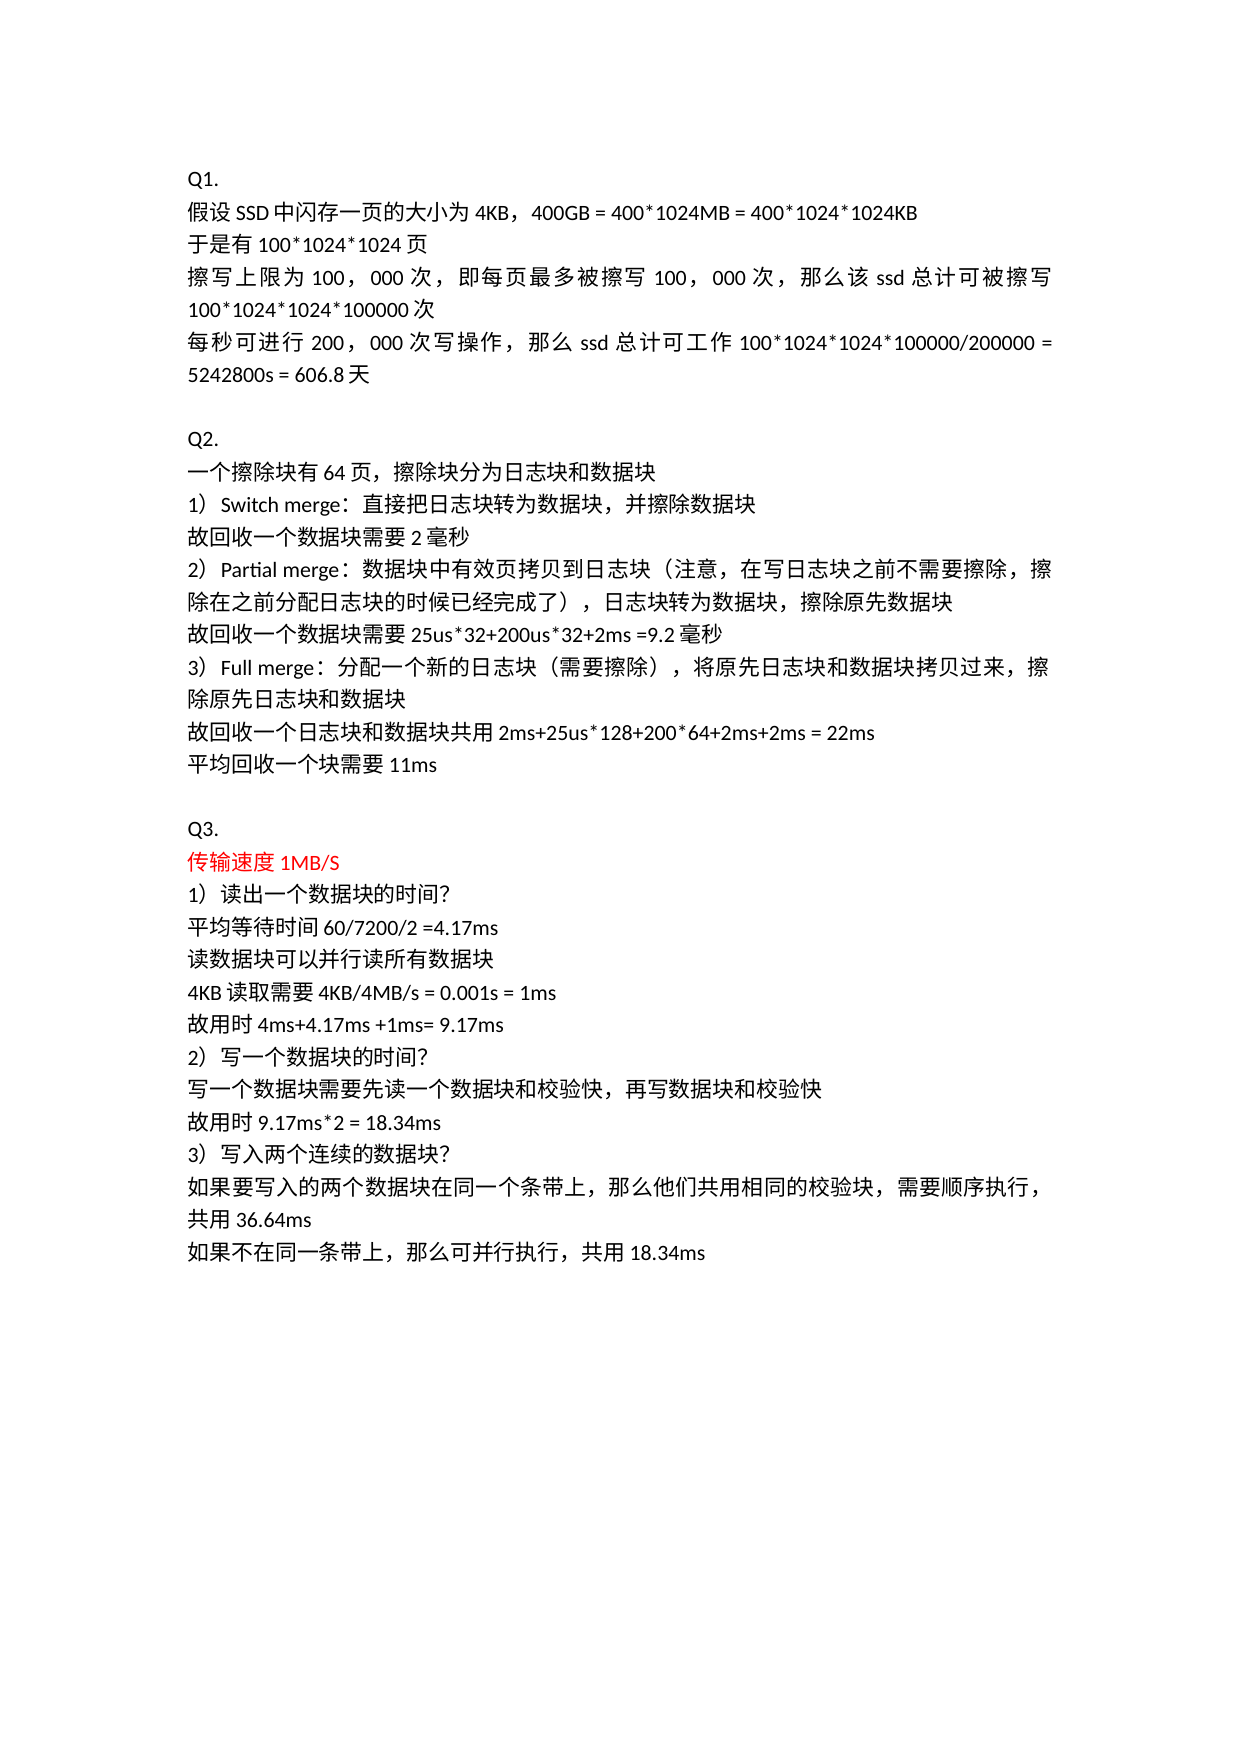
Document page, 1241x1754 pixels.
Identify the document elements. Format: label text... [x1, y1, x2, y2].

text 故回收一个日志块和数据块共用2ms+25us*128+200*64+2ms+2ms = 22ms [187, 714, 1053, 747]
text 故回收一个数据块需要25us*32+200us*32+2ms =9.2毫秒 [187, 617, 1053, 649]
text Q3. [187, 812, 1053, 844]
text 读数据块可以并行读所有数据块 [187, 942, 1053, 974]
text 传输速度1MB/S [187, 844, 1053, 877]
text 如果要写入的两个数据块在同一个条带上，那么他们共用相同的校验块，需要顺序执行，共用36.64ms [187, 1169, 1053, 1234]
text 故回收一个数据块需要2毫秒 [187, 519, 1053, 552]
text 每秒可进行200，000次写操作，那么ssd总计可工作100*1024*1024*100000/200000 = 5242800s = 606.8天 [187, 324, 1053, 389]
list 写入两个连续的数据块？ [187, 1137, 1053, 1169]
text 一个擦除块有64页，擦除块分为日志块和数据块 [187, 454, 1053, 487]
list Partial merge：数据块中有效页拷贝到日志块（注意，在写日志块之前不需要擦除，擦除在之前分配日志块的时候已经完成了），日志块转为数据块，擦除原先数据块 [187, 552, 1053, 617]
list 读出一个数据块的时间？ [187, 877, 1053, 909]
list 写一个数据块的时间？ 写一个数据块需要先读一个数据块和校验快，再写数据块和校验快 [187, 1039, 1053, 1104]
text Q1. [187, 162, 1053, 194]
list Switch merge：直接把日志块转为数据块，并擦除数据块 [187, 487, 1053, 519]
text 如果不在同一条带上，那么可并行执行，共用18.34ms [187, 1234, 1053, 1267]
text 4KB读取需要4KB/4MB/s = 0.001s = 1ms [187, 974, 1053, 1007]
text 平均等待时间60/7200/2 =4.17ms [187, 909, 1053, 942]
text Q2. [187, 422, 1053, 454]
text 擦写上限为100，000次，即每页最多被擦写100，000次，那么该ssd总计可被擦写100*1024*1024*100000次 [187, 259, 1053, 324]
list Full merge：分配一个新的日志块（需要擦除），将原先日志块和数据块拷贝过来，擦除原先日志块和数据块 [187, 649, 1053, 714]
text 故用时9.17ms*2 = 18.34ms [187, 1104, 1053, 1137]
text 平均回收一个块需要11ms [187, 747, 1053, 779]
text 于是有100*1024*1024页 [187, 227, 1053, 259]
text 故用时4ms+4.17ms +1ms= 9.17ms [187, 1007, 1053, 1039]
text 假设SSD中闪存一页的大小为4KB，400GB = 400*1024MB = 400*1024*1024KB [187, 194, 1053, 227]
